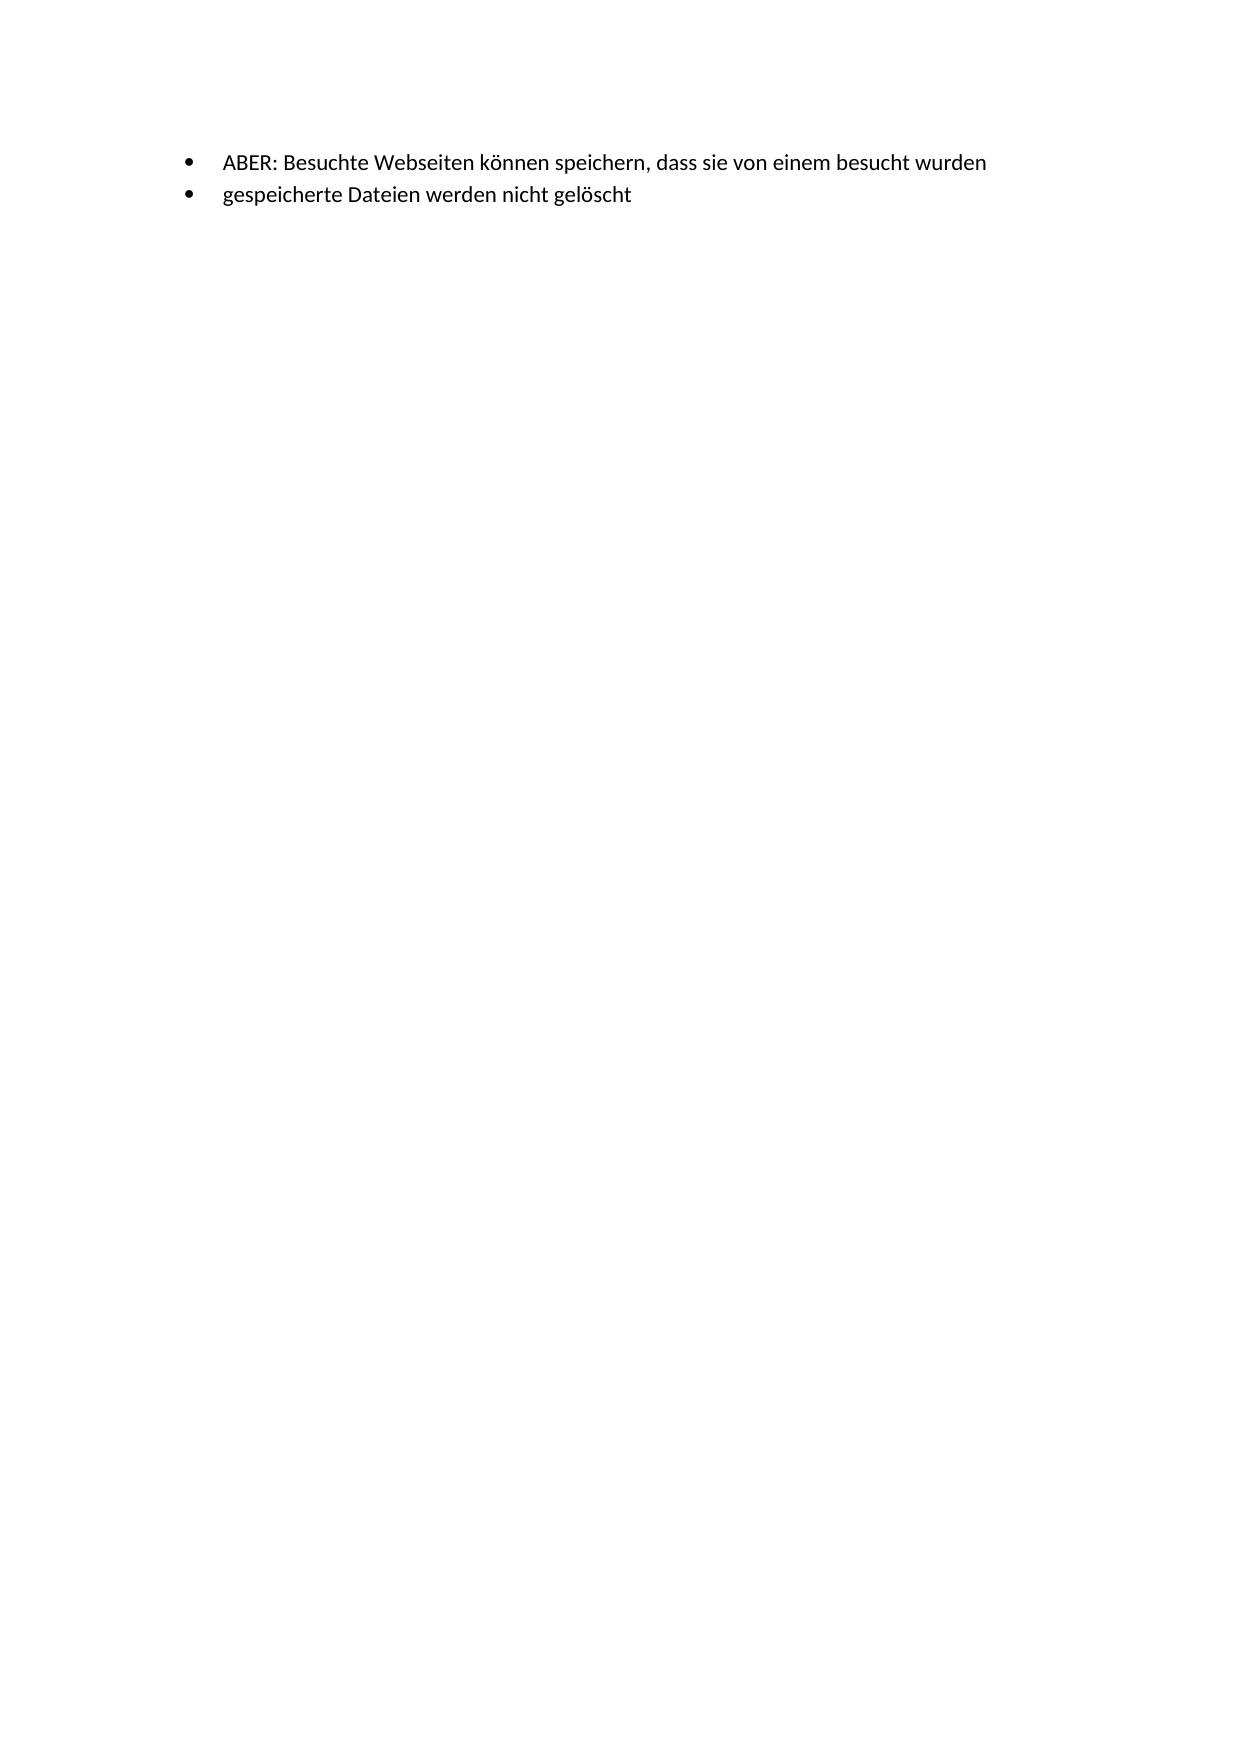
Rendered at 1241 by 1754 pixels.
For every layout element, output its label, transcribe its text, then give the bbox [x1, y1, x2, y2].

list gespeicherte Dateien werden nicht gelöscht [185, 180, 1093, 208]
list ABER: Besuchte Webseiten können speichern, dass sie von einem besucht wurden [185, 148, 1093, 176]
